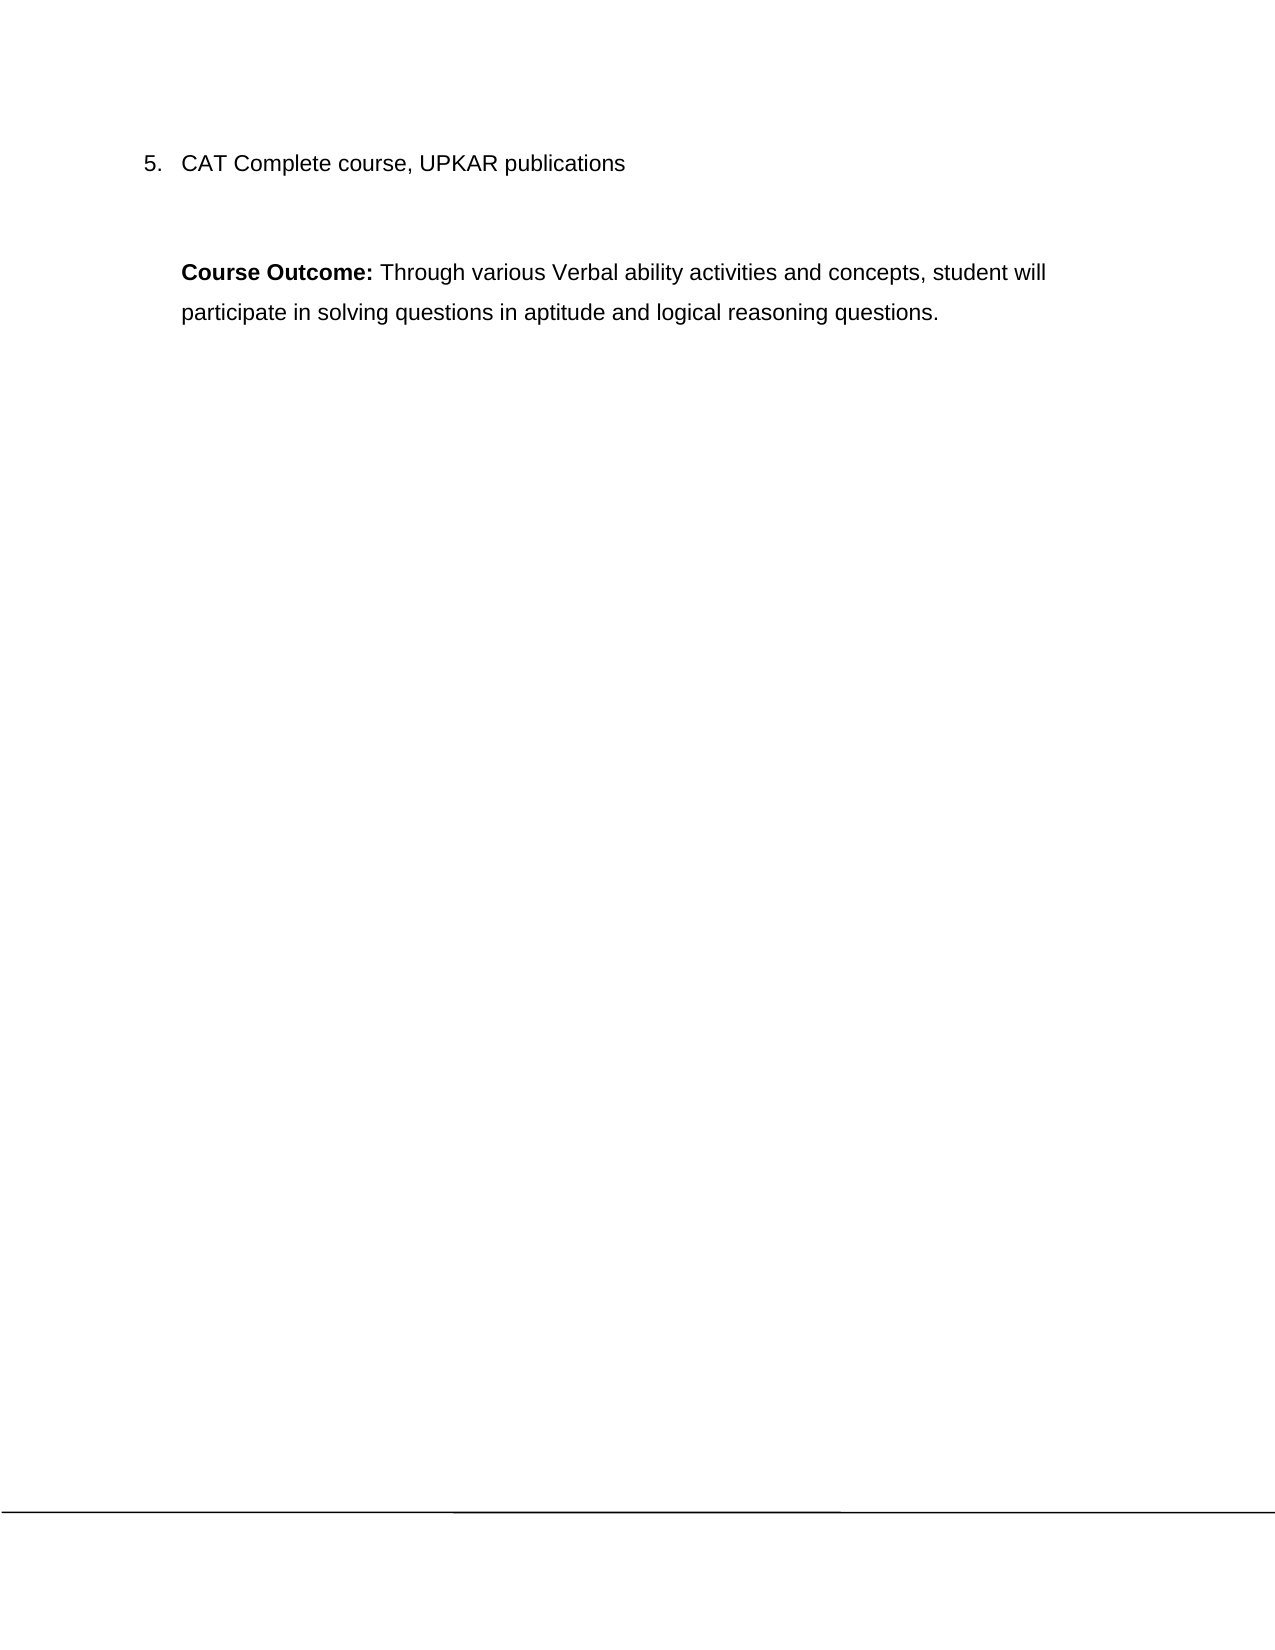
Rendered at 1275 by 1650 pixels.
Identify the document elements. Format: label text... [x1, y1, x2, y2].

list CAT Complete course, UPKAR publications [144, 150, 1125, 176]
text Course Outcome: Through various Verbal ability activities and concepts, student will participate in solving questions in aptitude and logical reasoning questions. [181, 259, 1125, 325]
